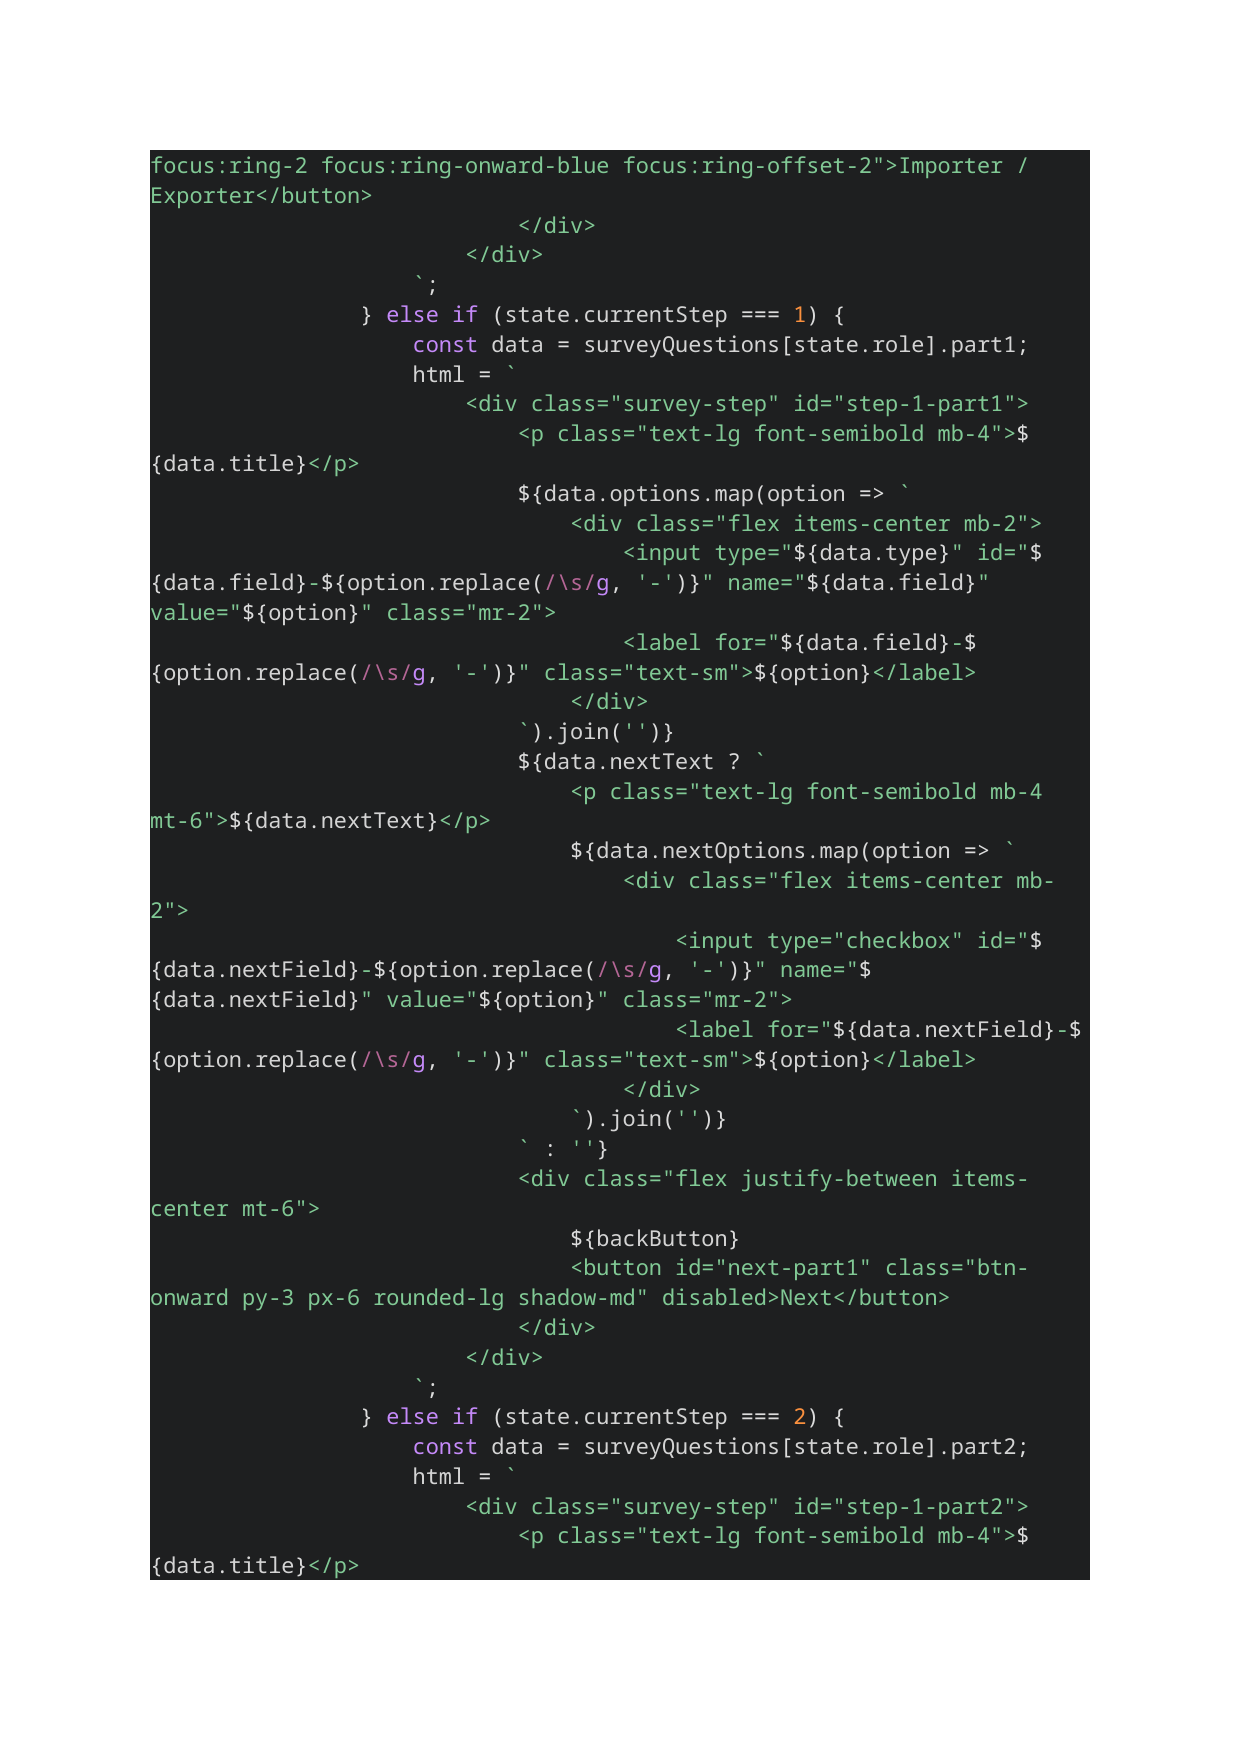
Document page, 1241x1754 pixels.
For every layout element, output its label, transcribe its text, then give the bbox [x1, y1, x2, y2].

text ${data.nextText ? ` [150, 746, 1090, 776]
text <p class="text-lg font-semibold mb-4">${data.title}</p> [150, 418, 1090, 478]
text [150, 150, 1090, 209]
text </div> [150, 1312, 1090, 1342]
text <p class="text-lg font-semibold mb-4 mt-6">${data.nextText}</p> [150, 776, 1090, 835]
text ` : ''} [150, 1133, 1090, 1163]
text <label for="${data.nextField}-${option.replace(/\s/g, '-')}" class="text-sm">${option}</label> [150, 1014, 1090, 1073]
text <div class="flex justify-between items-center mt-6"> [150, 1163, 1090, 1222]
text <div class="survey-step" id="step-1-part1"> [150, 388, 1090, 418]
text </div> [150, 239, 1090, 269]
text <div class="survey-step" id="step-1-part2"> [150, 1491, 1090, 1520]
text html = ` [150, 1461, 1090, 1491]
text ${data.options.map(option => ` [150, 478, 1090, 507]
text <label for="${data.field}-${option.replace(/\s/g, '-')}" class="text-sm">${option}</label> [150, 627, 1090, 686]
text <input type="checkbox" id="${data.nextField}-${option.replace(/\s/g, '-')}" name="${data.nextField}" value="${option}" class="mr-2"> [150, 924, 1090, 1014]
text `; [150, 1371, 1090, 1401]
text <button id="next-part1" class="btn-onward py-3 px-6 rounded-lg shadow-md" disabled>Next</button> [150, 1252, 1090, 1312]
text </div> [150, 209, 1090, 239]
text } else if (state.currentStep === 1) { [150, 299, 1090, 329]
text <div class="flex items-center mb-2"> [150, 865, 1090, 924]
text const data = surveyQuestions[state.role].part2; [150, 1431, 1090, 1461]
text ${backButton} [150, 1222, 1090, 1252]
text `).join('')} [150, 716, 1090, 746]
text ${data.nextOptions.map(option => ` [150, 835, 1090, 865]
text html = ` [150, 358, 1090, 388]
text const data = surveyQuestions[state.role].part1; [150, 329, 1090, 358]
text </div> [150, 686, 1090, 716]
text `).join('')} [150, 1103, 1090, 1133]
text } else if (state.currentStep === 2) { [150, 1401, 1090, 1431]
text <p class="text-lg font-semibold mb-4">${data.title}</p> [150, 1520, 1090, 1580]
text </div> [150, 1073, 1090, 1103]
text <div class="flex items-center mb-2"> [150, 507, 1090, 537]
text <input type="${data.type}" id="${data.field}-${option.replace(/\s/g, '-')}" name="${data.field}" value="${option}" class="mr-2"> [150, 537, 1090, 627]
text `; [150, 269, 1090, 299]
text </div> [150, 1342, 1090, 1371]
